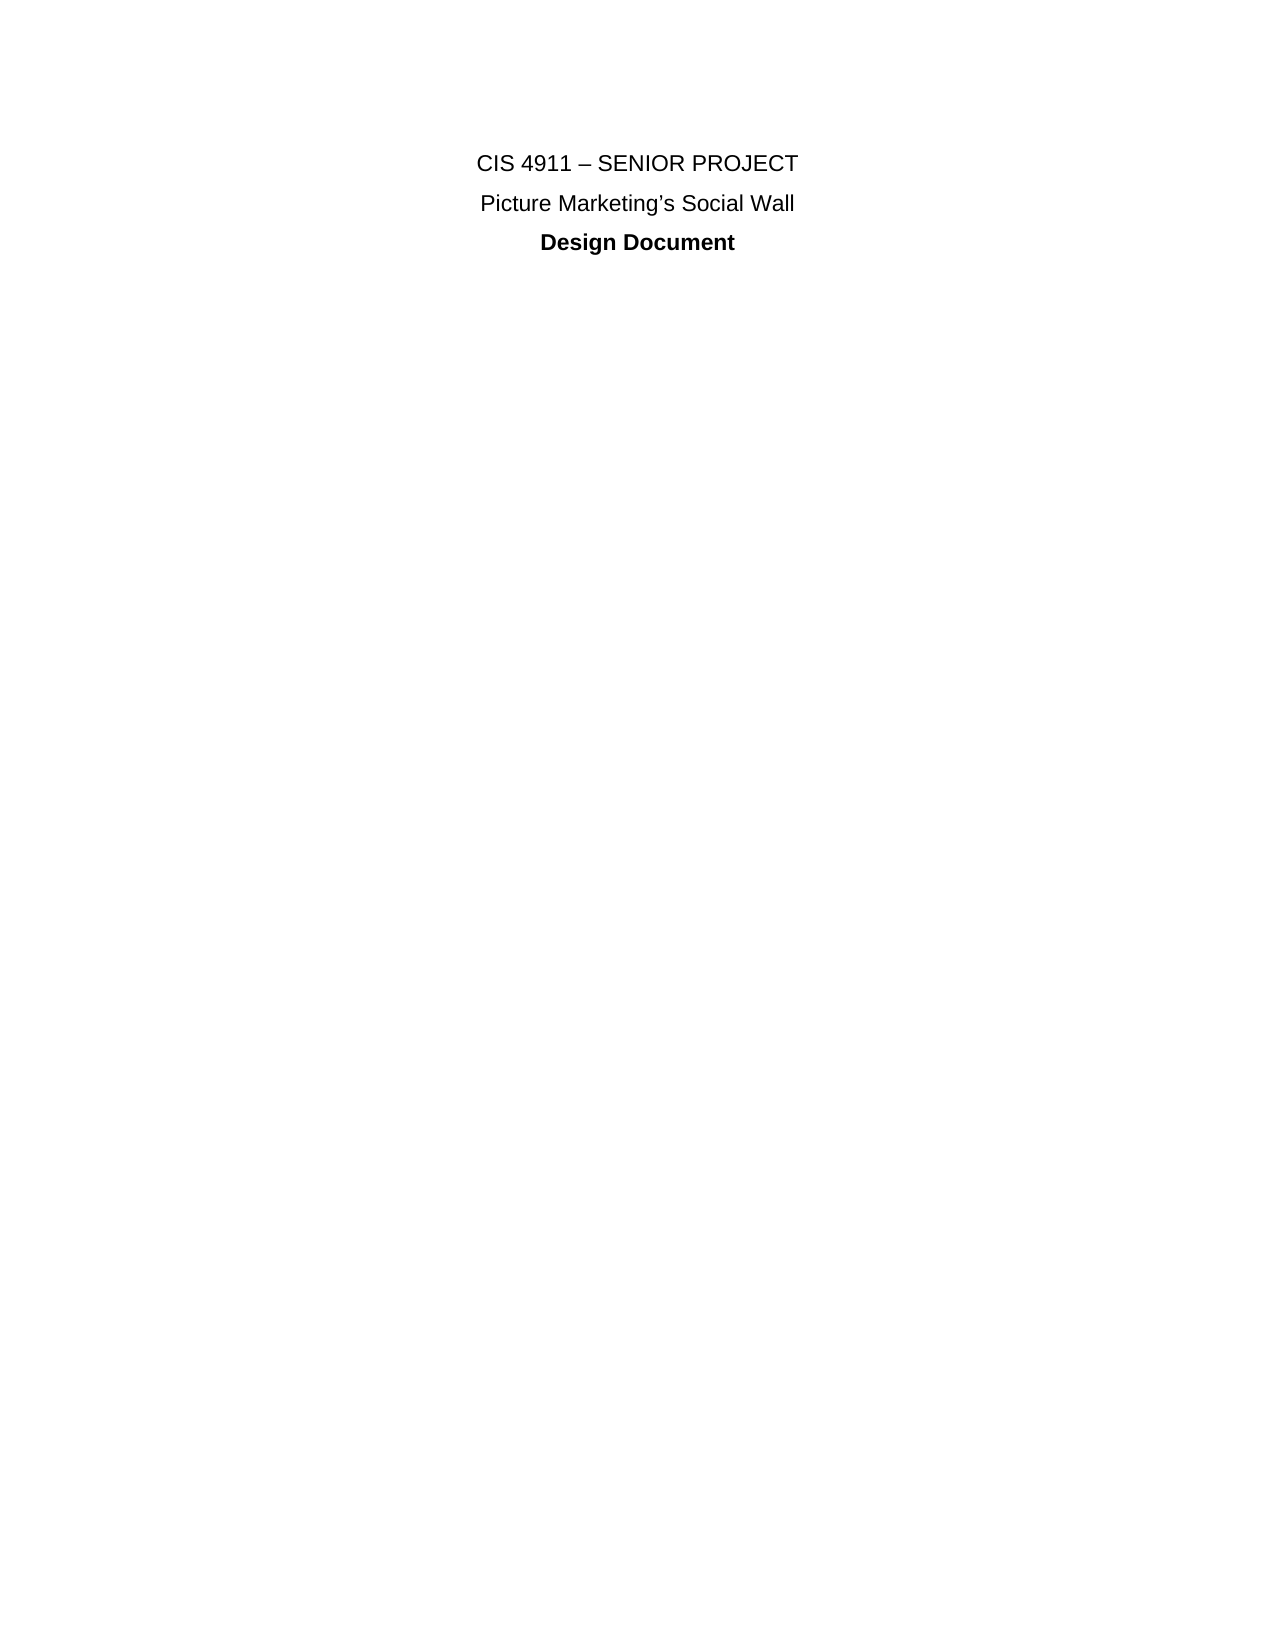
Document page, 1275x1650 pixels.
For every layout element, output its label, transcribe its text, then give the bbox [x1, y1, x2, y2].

text Picture Marketing’s Social Wall [187, 189, 1087, 216]
text Design Document [187, 229, 1087, 255]
text CIS 4911 – SENIOR PROJECT [187, 150, 1087, 176]
